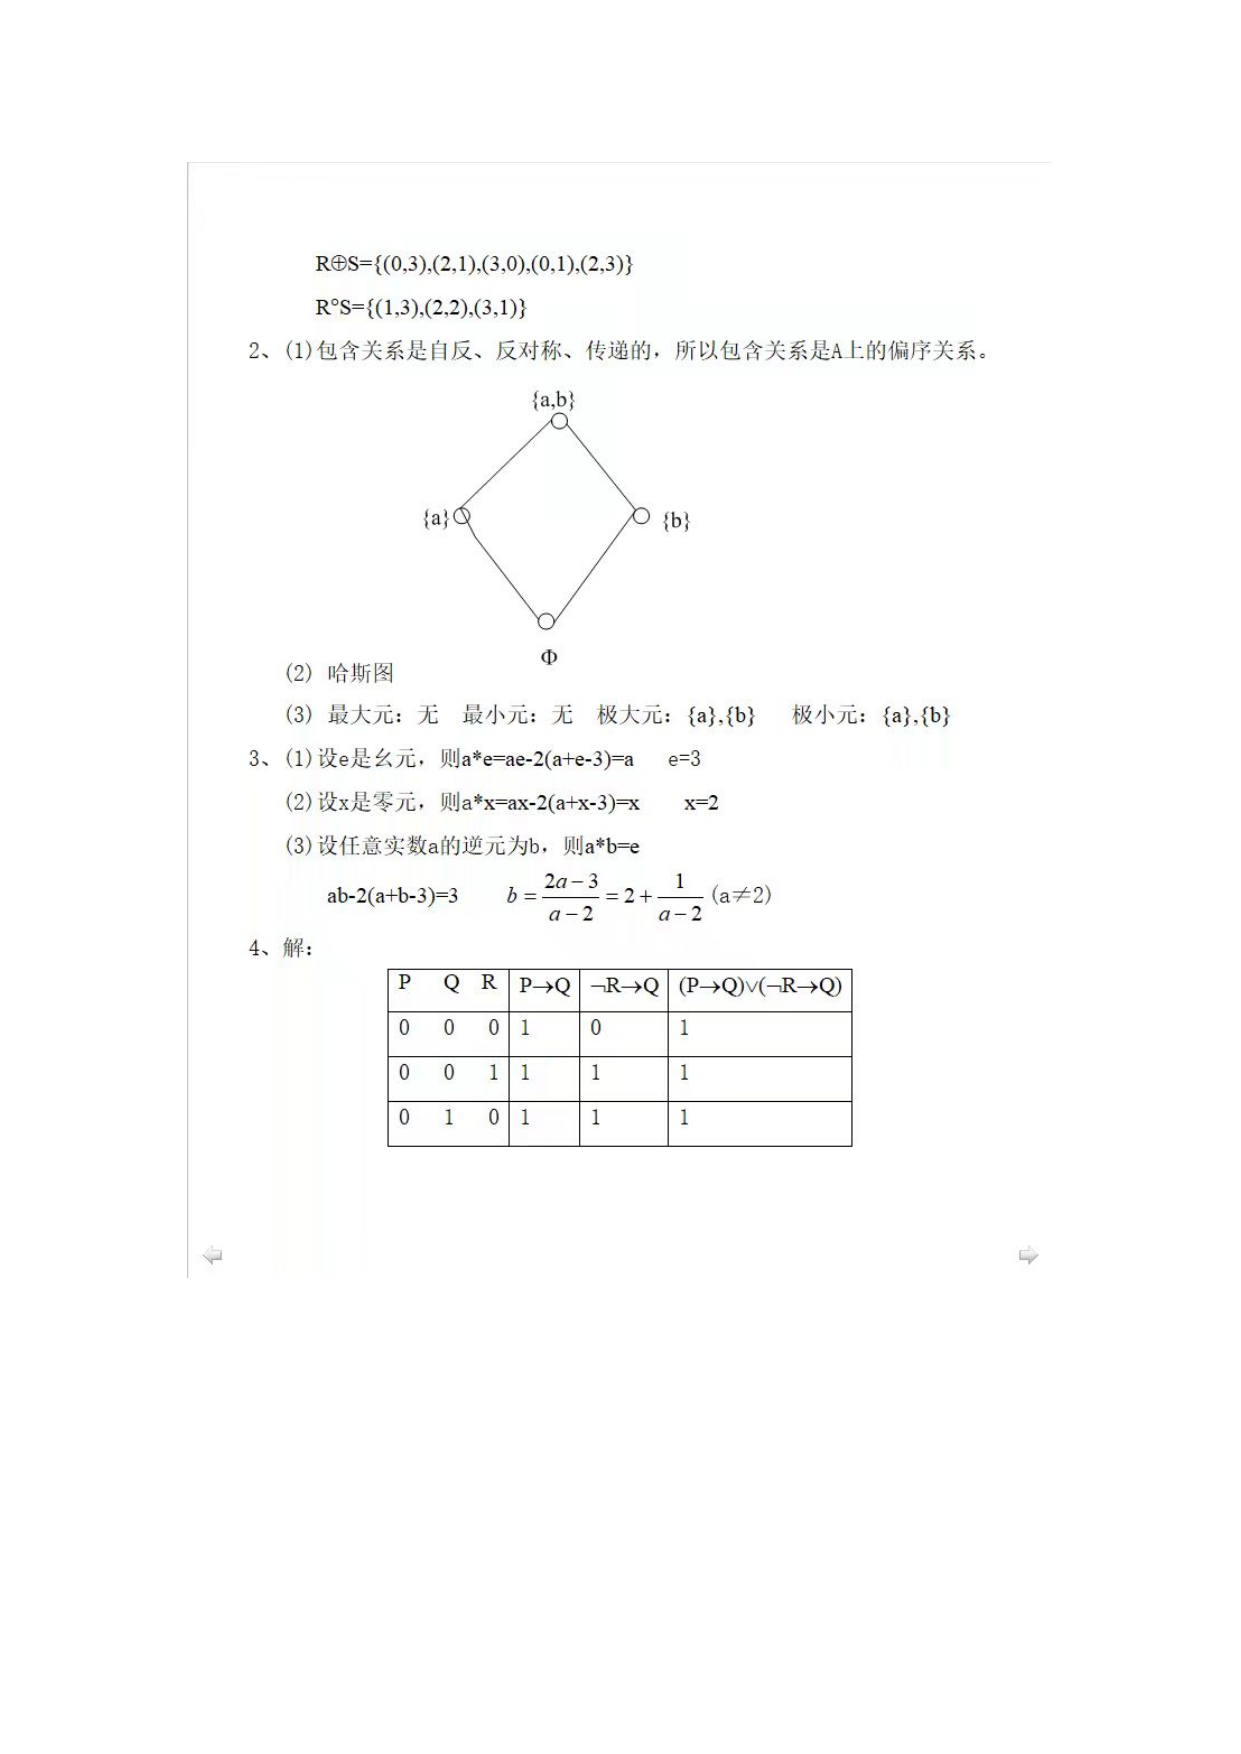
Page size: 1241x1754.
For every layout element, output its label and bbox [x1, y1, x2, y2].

picture [187, 162, 1052, 1278]
